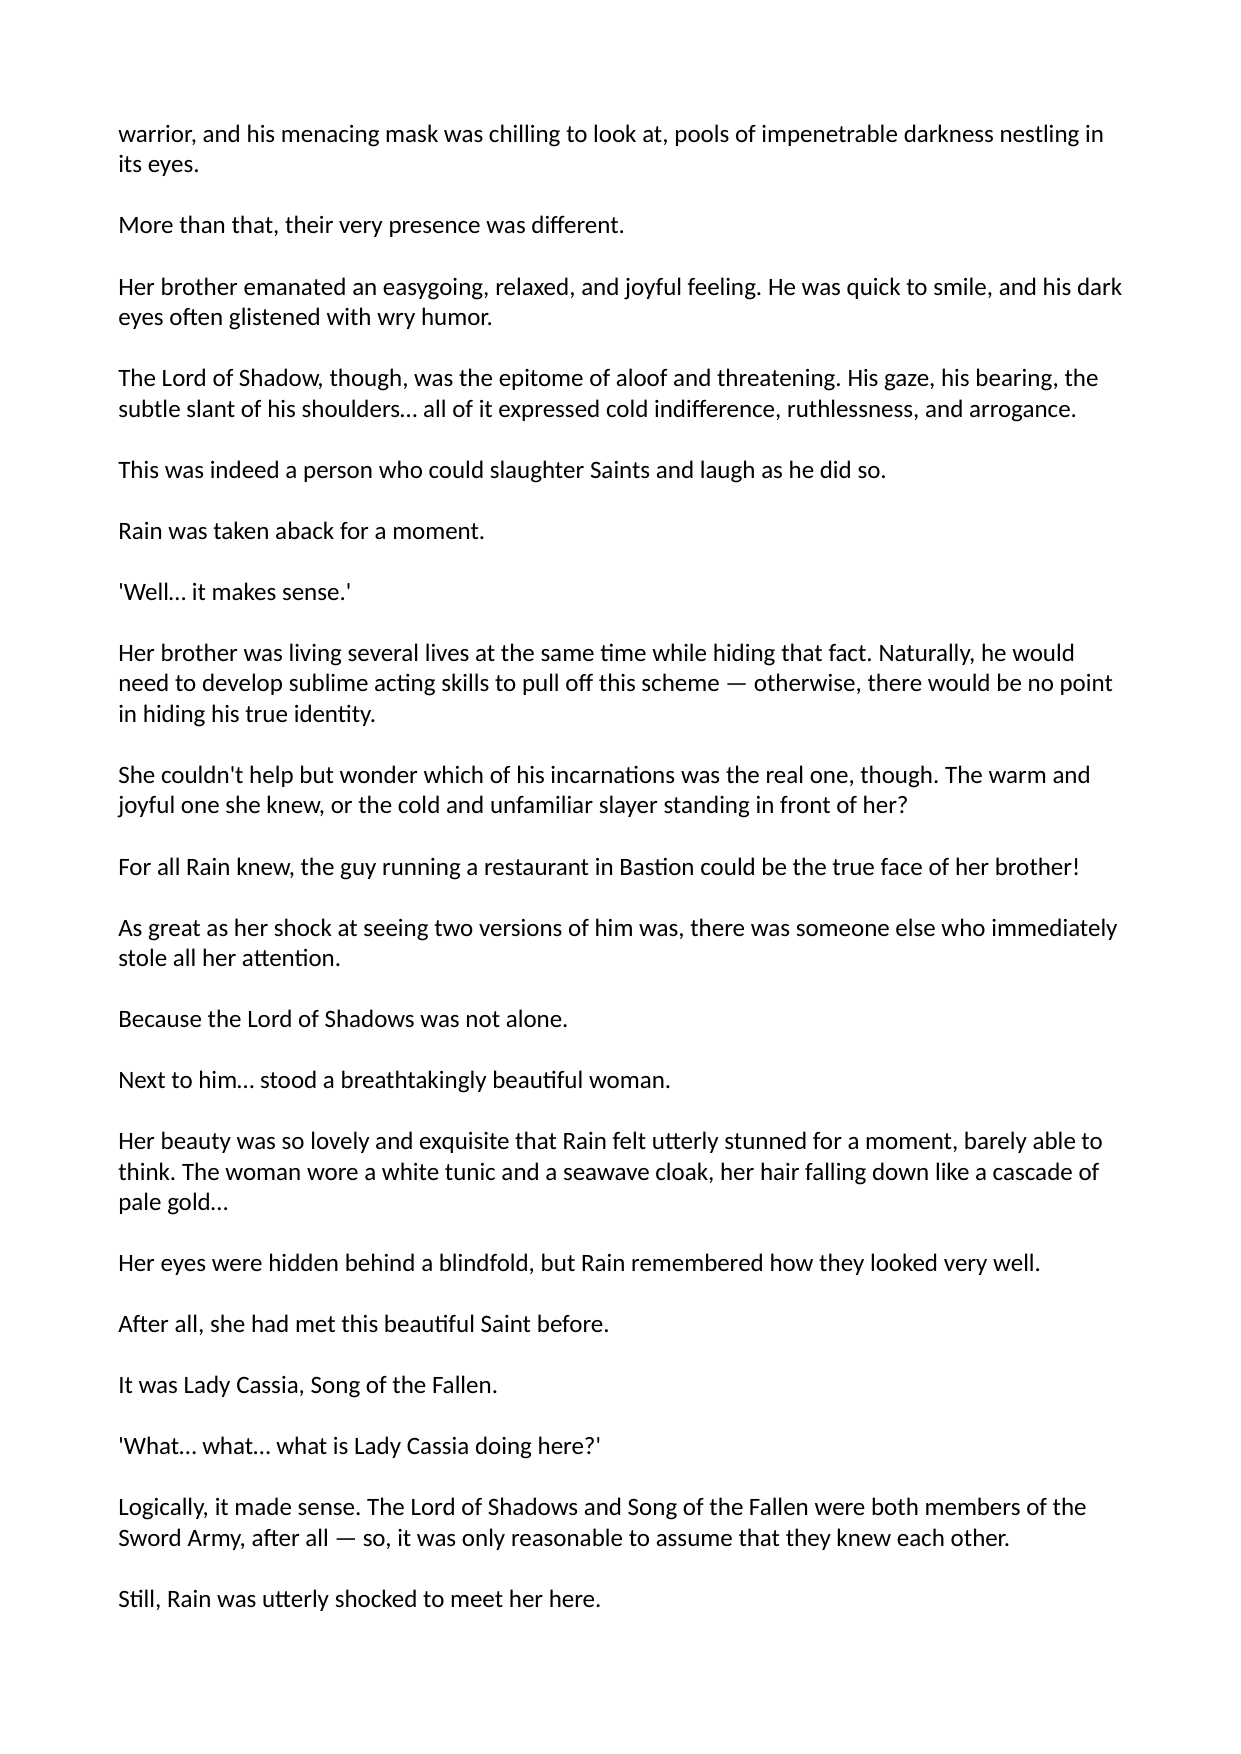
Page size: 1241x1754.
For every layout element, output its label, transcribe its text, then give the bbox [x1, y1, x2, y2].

text Logically, it made sense. The Lord of Shadows and Song of the Fallen were both members of the Sword Army, after all — so, it was only reasonable to assume that they knew each other. [118, 1492, 1122, 1553]
text Still, Rain was utterly shocked to meet her here. [118, 1583, 1122, 1614]
text For all Rain knew, the guy running a restaurant in Bastion could be the true face of her brother! [118, 851, 1122, 881]
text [118, 118, 1122, 179]
text 'What… what… what is Lady Cassia doing here?' [118, 1431, 1122, 1461]
text Her beauty was so lovely and exquisite that Rain felt utterly stunned for a moment, barely able to think. The woman wore a white tunic and a seawave cloak, her hair falling down like a cascade of pale gold… [118, 1125, 1122, 1217]
text After all, she had met this beautiful Saint before. [118, 1308, 1122, 1339]
text The Lord of Shadow, though, was the epitome of aloof and threatening. His gaze, his bearing, the subtle slant of his shoulders… all of it expressed cold indifference, ruthlessness, and arrogance. [118, 362, 1122, 423]
text This was indeed a person who could slaughter Saints and laugh as he did so. [118, 454, 1122, 484]
text Her eyes were hidden behind a blindfold, but Rain remembered how they looked very well. [118, 1247, 1122, 1278]
text More than that, their very presence was different. [118, 210, 1122, 240]
text Her brother emanated an easygoing, relaxed, and joyful feeling. He was quick to smile, and his dark eyes often glistened with wry humor. [118, 271, 1122, 332]
text She couldn't help but wonder which of his incarnations was the real one, though. The warm and joyful one she knew, or the cold and unfamiliar slayer standing in front of her? [118, 759, 1122, 820]
text Next to him… stood a breathtakingly beautiful woman. [118, 1064, 1122, 1095]
text It was Lady Cassia, Song of the Fallen. [118, 1369, 1122, 1400]
text As great as her shock at seeing two versions of him was, there was someone else who immediately stole all her attention. [118, 912, 1122, 973]
text Because the Lord of Shadows was not alone. [118, 1003, 1122, 1034]
text 'Well… it makes sense.' [118, 576, 1122, 606]
text Rain was taken aback for a moment. [118, 515, 1122, 545]
text Her brother was living several lives at the same time while hiding that fact. Naturally, he would need to develop sublime acting skills to pull off this scheme — otherwise, there would be no point in hiding his true identity. [118, 637, 1122, 728]
